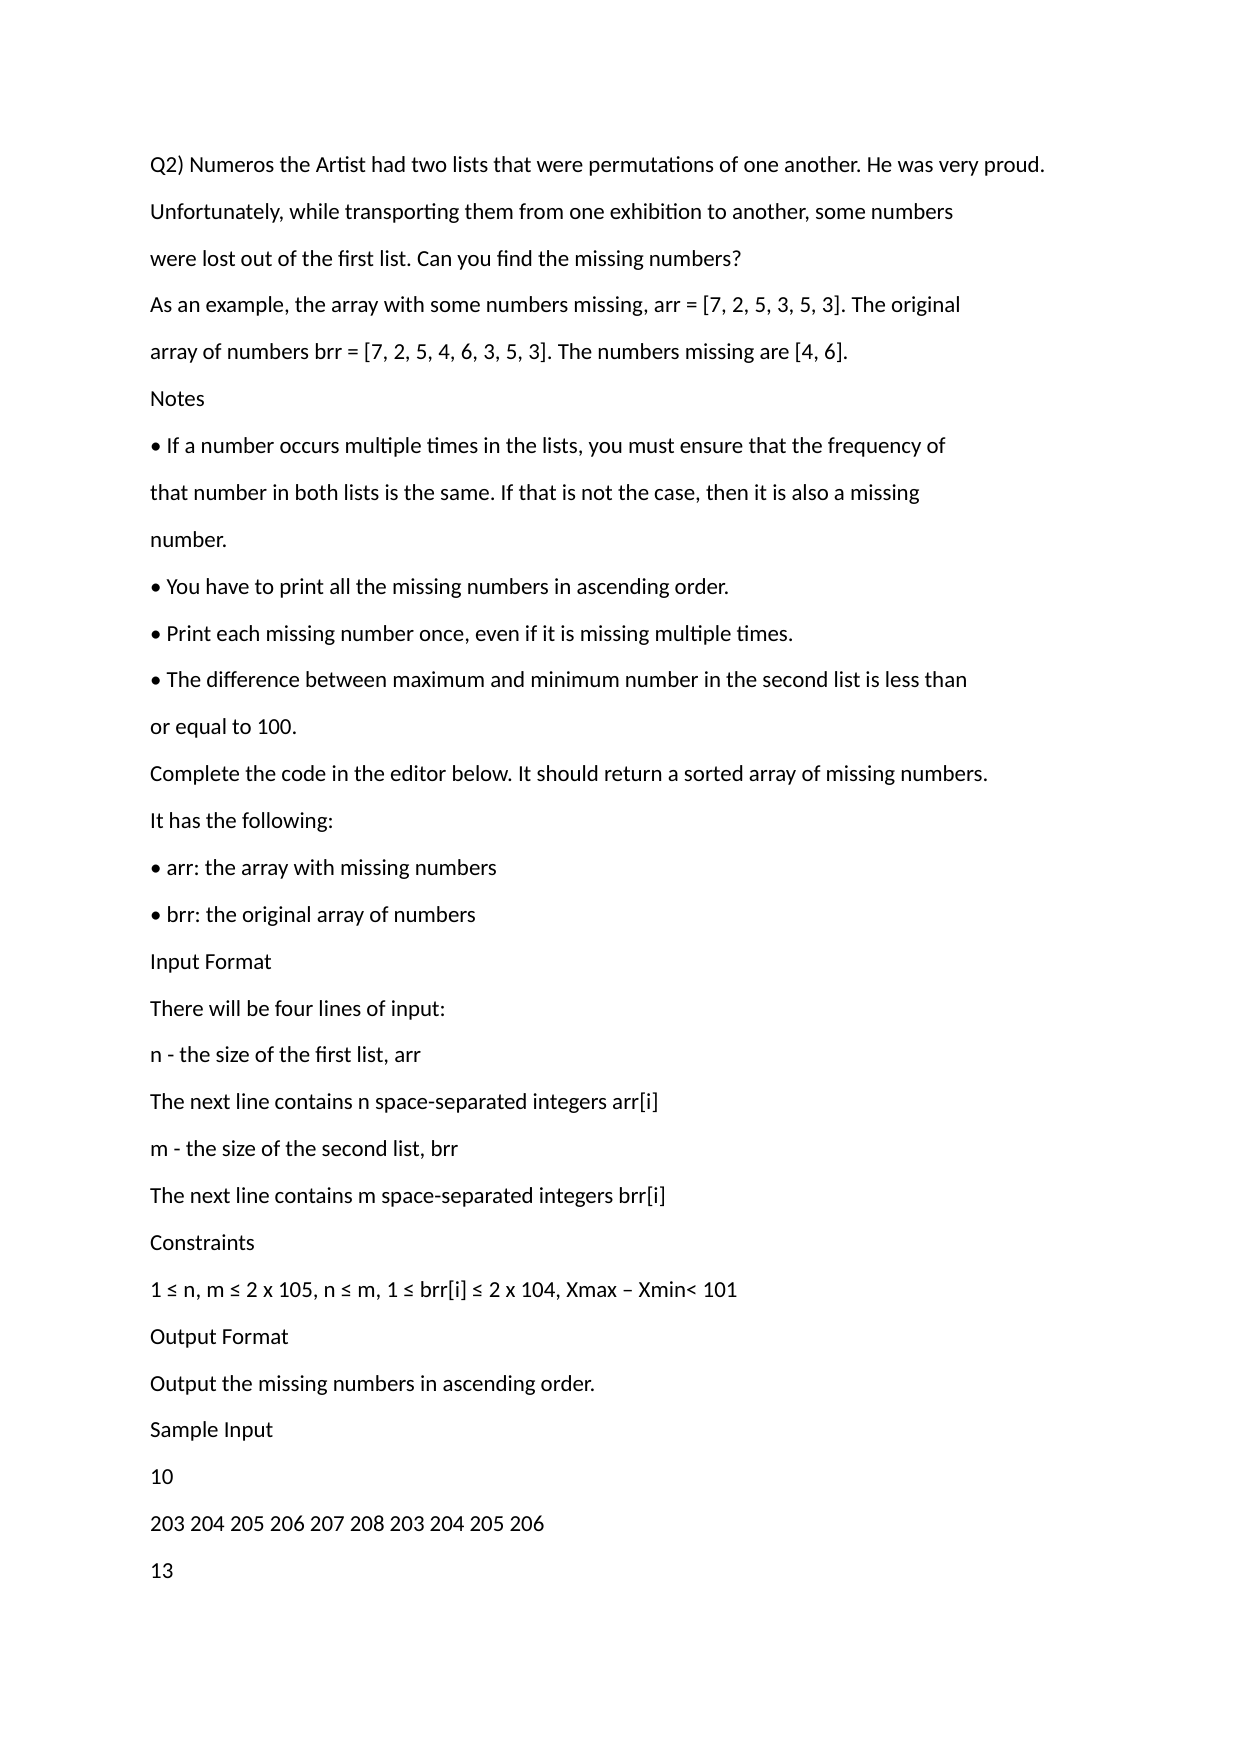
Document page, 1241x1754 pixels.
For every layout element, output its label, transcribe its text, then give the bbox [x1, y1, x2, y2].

text The next line contains n space-separated integers arr[i] [150, 1087, 1090, 1116]
text Q2) Numeros the Artist had two lists that were permutations of one another. He was very proud. [150, 150, 1090, 178]
text • You have to print all the missing numbers in ascending order. [150, 572, 1090, 600]
text 10 [150, 1462, 1090, 1491]
text Notes [150, 384, 1090, 412]
text Constraints [150, 1228, 1090, 1256]
text There will be four lines of input: [150, 994, 1090, 1022]
text number. [150, 525, 1090, 553]
text Complete the code in the editor below. It should return a sorted array of missing numbers. [150, 759, 1090, 787]
text The next line contains m space-separated integers brr[i] [150, 1181, 1090, 1209]
text were lost out of the first list. Can you find the missing numbers? [150, 244, 1090, 272]
text Output the missing numbers in ascending order. [150, 1369, 1090, 1397]
text 203 204 205 206 207 208 203 204 205 206 [150, 1509, 1090, 1537]
text • Print each missing number once, even if it is missing multiple times. [150, 619, 1090, 647]
text It has the following: [150, 806, 1090, 834]
text • If a number occurs multiple times in the lists, you must ensure that the frequency of [150, 431, 1090, 459]
text Unfortunately, while transporting them from one exhibition to another, some numbers [150, 197, 1090, 225]
text • arr: the array with missing numbers [150, 853, 1090, 881]
text Output Format [150, 1322, 1090, 1350]
text Sample Input [150, 1416, 1090, 1444]
text that number in both lists is the same. If that is not the case, then it is also a missing [150, 478, 1090, 506]
text • brr: the original array of numbers [150, 900, 1090, 928]
text 1 ≤ n, m ≤ 2 x 105, n ≤ m, 1 ≤ brr[i] ≤ 2 x 104, Xmax – Xmin< 101 [150, 1275, 1090, 1303]
text As an example, the array with some numbers missing, arr = [7, 2, 5, 3, 5, 3]. The original [150, 291, 1090, 319]
text Input Format [150, 947, 1090, 975]
text or equal to 100. [150, 712, 1090, 741]
text n - the size of the first list, arr [150, 1041, 1090, 1069]
text • The difference between maximum and minimum number in the second list is less than [150, 666, 1090, 694]
text array of numbers brr = [7, 2, 5, 4, 6, 3, 5, 3]. The numbers missing are [4, 6]. [150, 337, 1090, 366]
text m - the size of the second list, brr [150, 1134, 1090, 1162]
text 13 [150, 1556, 1090, 1584]
